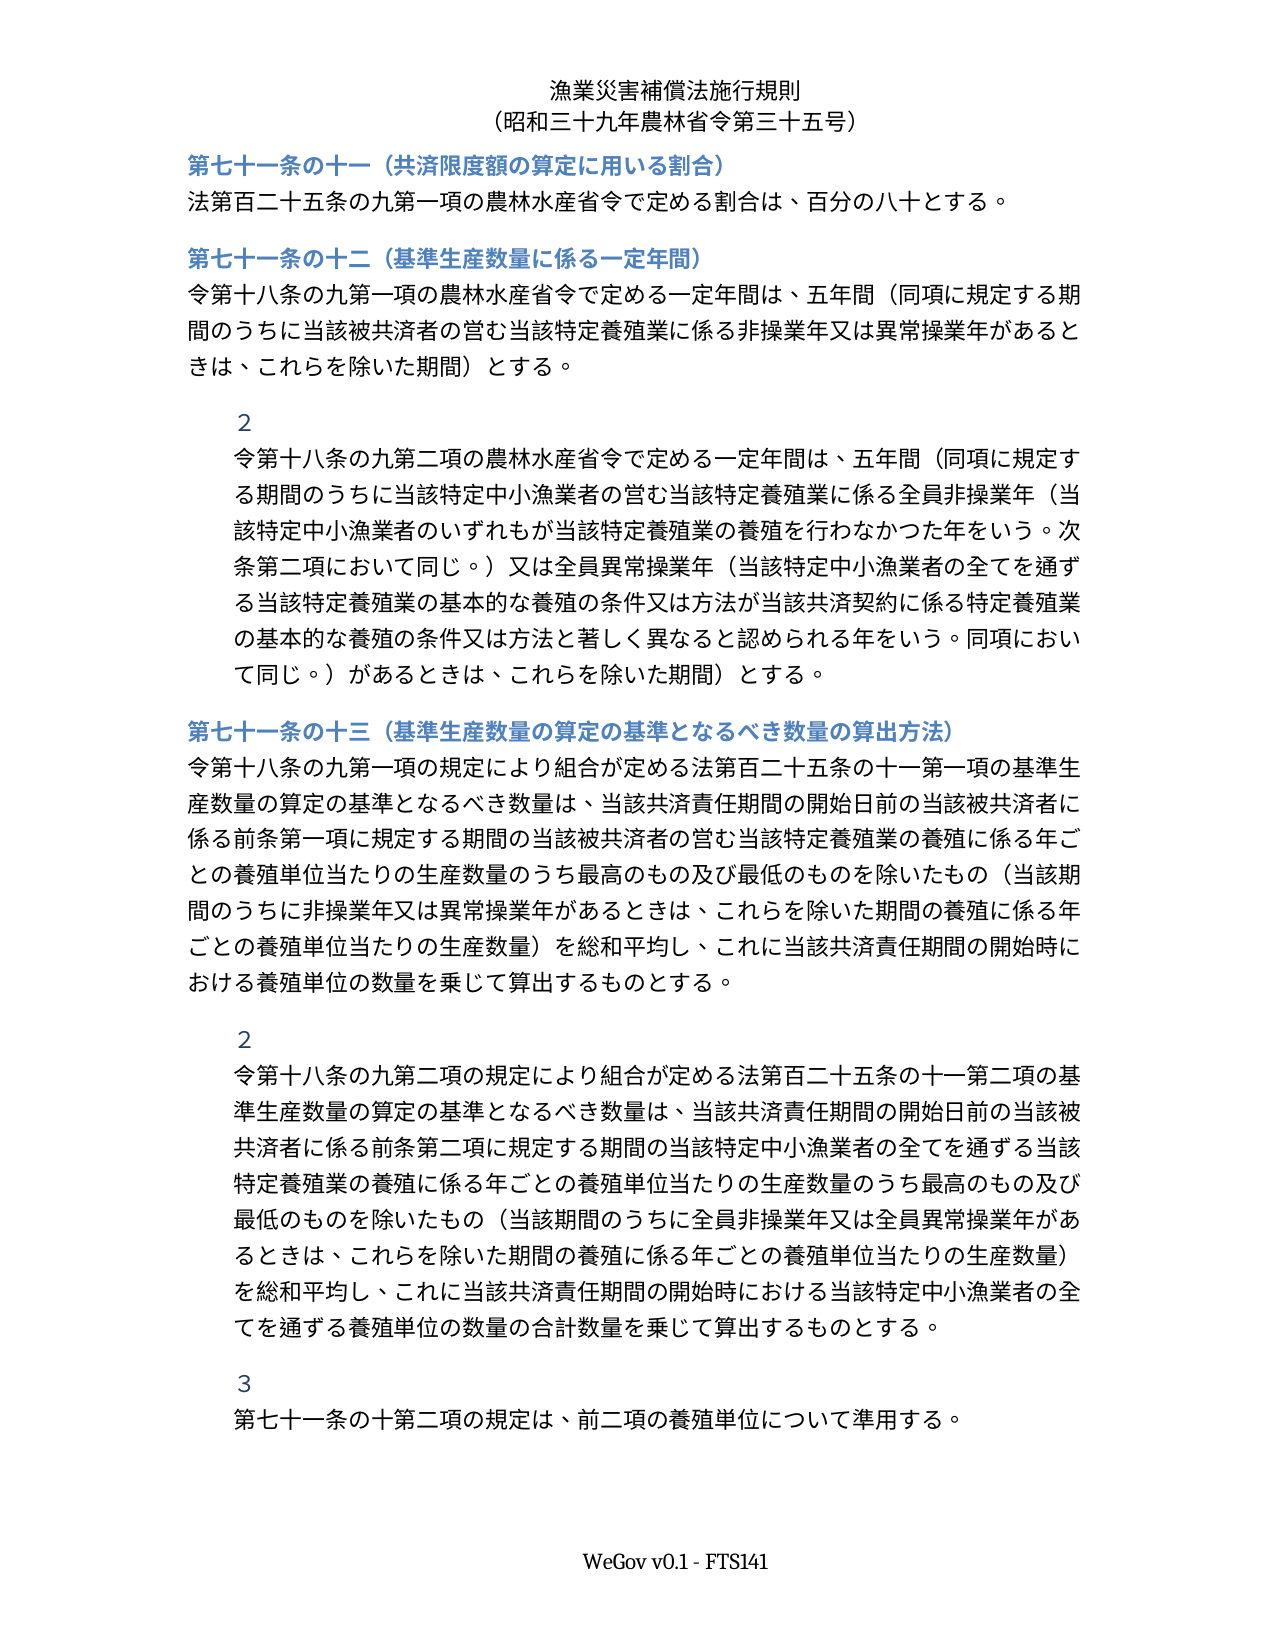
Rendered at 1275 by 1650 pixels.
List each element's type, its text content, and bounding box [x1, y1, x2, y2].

text 法第百二十五条の九第一項の農林水産省令で定める割合は、百分の八十とする。 [187, 186, 1087, 217]
subtitle ３ [233, 1368, 1087, 1399]
subtitle 第七十一条の十二（基準生産数量に係る一定年間） [187, 243, 1087, 274]
subtitle ２ [233, 1024, 1087, 1055]
text 令第十八条の九第一項の農林水産省令で定める一定年間は、五年間（同項に規定する期間のうちに当該被共済者の営む当該特定養殖業に係る非操業年又は異常操業年があるときは、これらを除いた期間）とする。 [187, 279, 1087, 382]
text 令第十八条の九第二項の農林水産省令で定める一定年間は、五年間（同項に規定する期間のうちに当該特定中小漁業者の営む当該特定養殖業に係る全員非操業年（当該特定中小漁業者のいずれもが当該特定養殖業の養殖を行わなかつた年をいう。次条第二項において同じ。）又は全員異常操業年（当該特定中小漁業者の全てを通ずる当該特定養殖業の基本的な養殖の条件又は方法が当該共済契約に係る特定養殖業の基本的な養殖の条件又は方法と著しく異なると認められる年をいう。同項において同じ。）があるときは、これらを除いた期間）とする。 [233, 443, 1087, 690]
subtitle 第七十一条の十三（基準生産数量の算定の基準となるべき数量の算出方法） [187, 716, 1087, 747]
subtitle 第七十一条の十一（共済限度額の算定に用いる割合） [187, 150, 1087, 181]
subtitle ２ [233, 407, 1087, 438]
text 第七十一条の十第二項の規定は、前二項の養殖単位について準用する。 [233, 1404, 1087, 1435]
text 令第十八条の九第二項の規定により組合が定める法第百二十五条の十一第二項の基準生産数量の算定の基準となるべき数量は、当該共済責任期間の開始日前の当該被共済者に係る前条第二項に規定する期間の当該特定中小漁業者の全てを通ずる当該特定養殖業の養殖に係る年ごとの養殖単位当たりの生産数量のうち最高のもの及び最低のものを除いたもの（当該期間のうちに全員非操業年又は全員異常操業年があるときは、これらを除いた期間の養殖に係る年ごとの養殖単位当たりの生産数量）を総和平均し、これに当該共済責任期間の開始時における当該特定中小漁業者の全てを通ずる養殖単位の数量の合計数量を乗じて算出するものとする。 [233, 1060, 1087, 1343]
text 令第十八条の九第一項の規定により組合が定める法第百二十五条の十一第一項の基準生産数量の算定の基準となるべき数量は、当該共済責任期間の開始日前の当該被共済者に係る前条第一項に規定する期間の当該被共済者の営む当該特定養殖業の養殖に係る年ごとの養殖単位当たりの生産数量のうち最高のもの及び最低のものを除いたもの（当該期間のうちに非操業年又は異常操業年があるときは、これらを除いた期間の養殖に係る年ごとの養殖単位当たりの生産数量）を総和平均し、これに当該共済責任期間の開始時における養殖単位の数量を乗じて算出するものとする。 [187, 752, 1087, 998]
